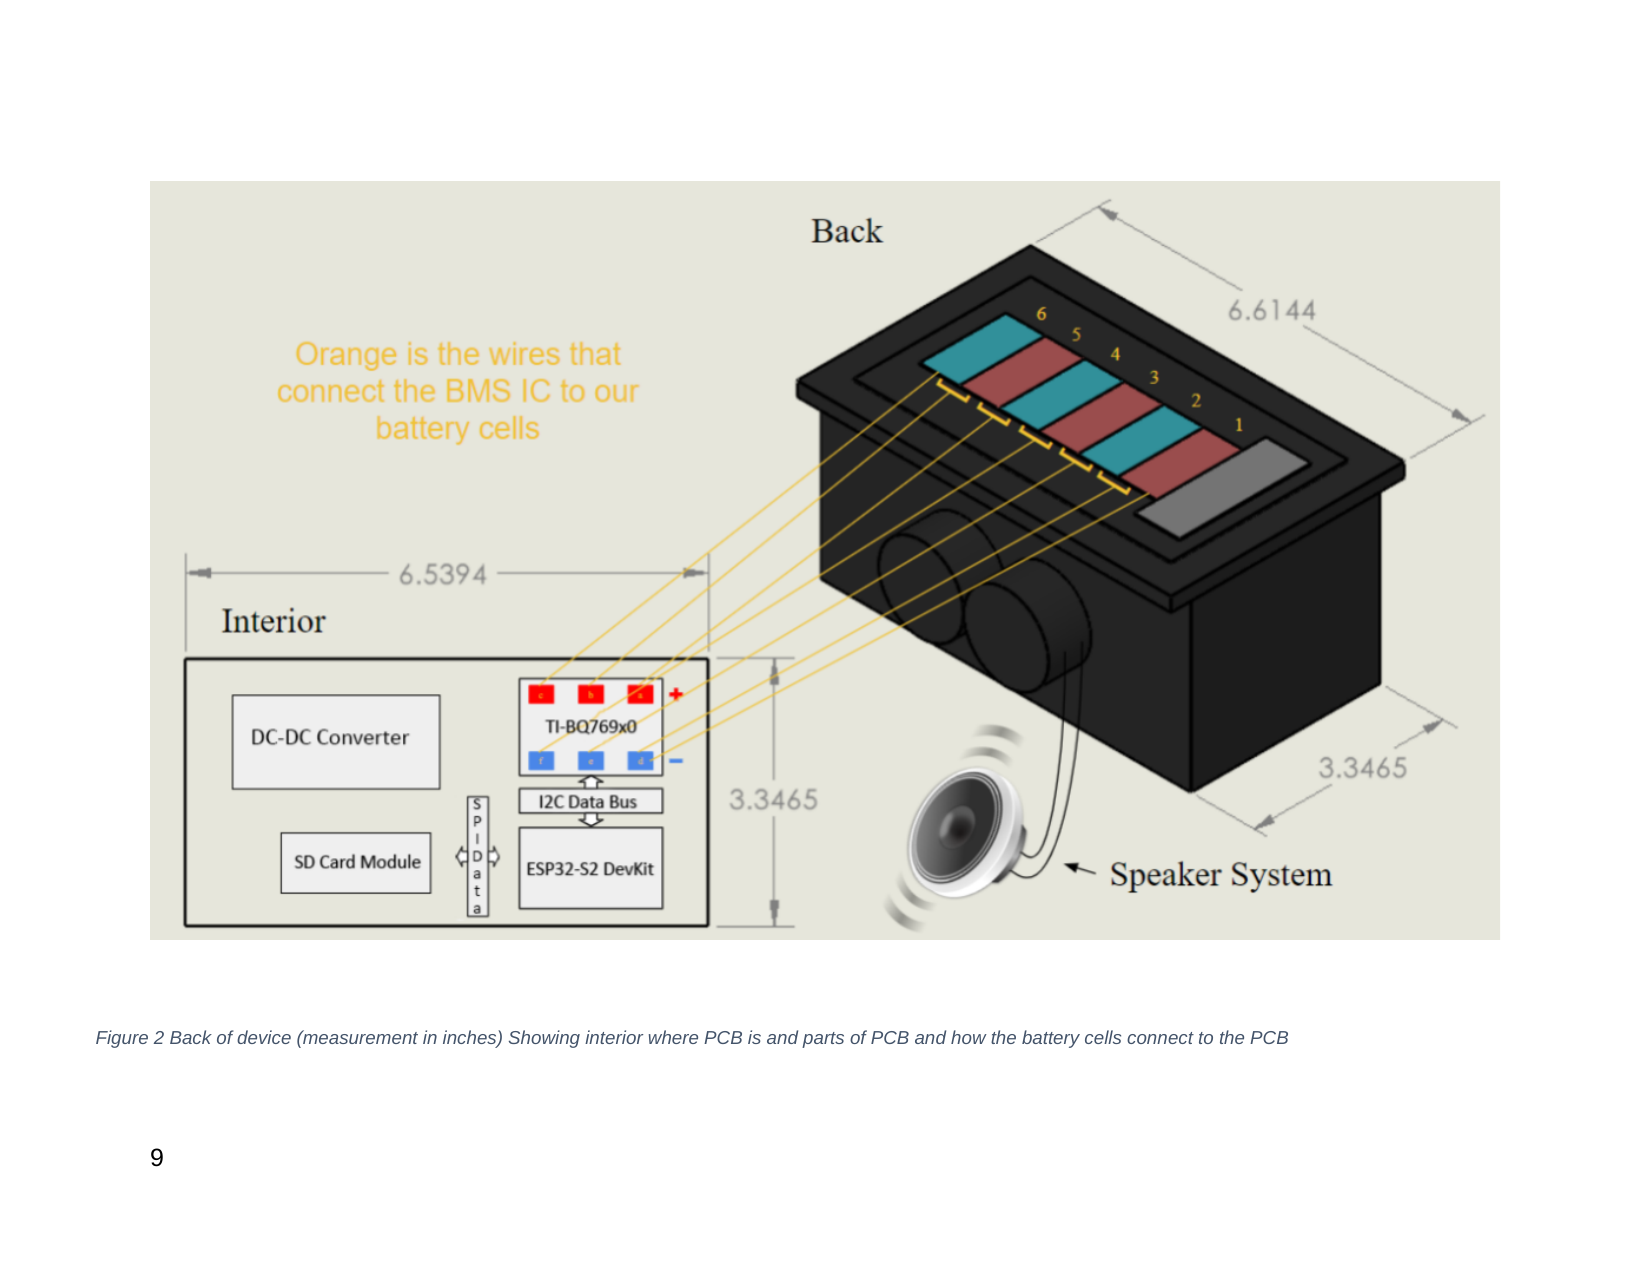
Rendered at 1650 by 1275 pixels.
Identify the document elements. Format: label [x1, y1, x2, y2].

picture [150, 181, 1500, 940]
